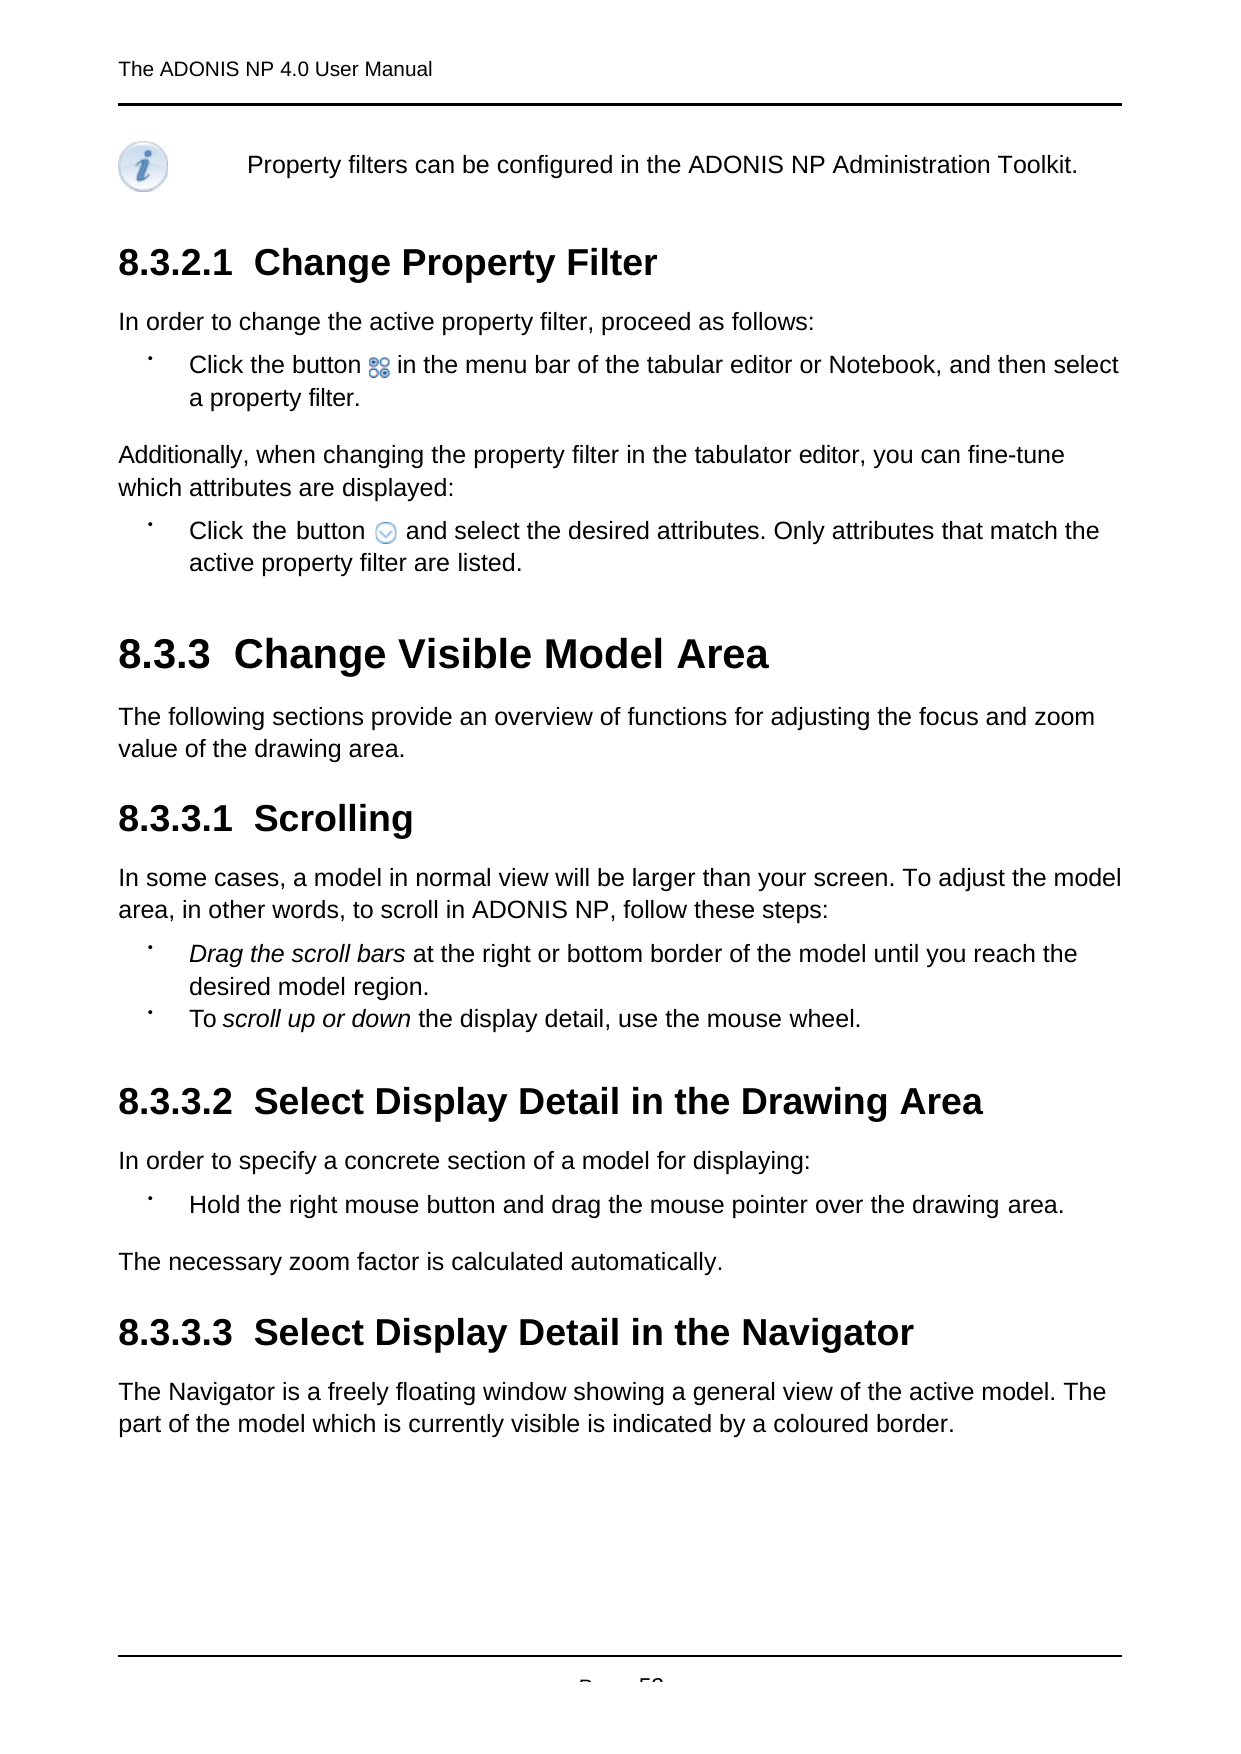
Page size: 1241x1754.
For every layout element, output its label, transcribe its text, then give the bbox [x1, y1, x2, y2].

subtitle Change Visible Model Area [118, 629, 1240, 677]
subtitle Select Display Detail in the Drawing Area [118, 1079, 1240, 1122]
text The Navigator is a freely floating window showing a general view of the active model. The part of the model which is currently visible is indicated by a coloured border. [118, 1376, 1131, 1438]
text In order to change the active property filter, proceed as follows: [118, 307, 1240, 336]
text The necessary zoom factor is calculated automatically. [118, 1247, 1240, 1276]
list Hold the right mouse button and drag the mouse pointer over the drawing area. [148, 1190, 1240, 1218]
picture [118, 141, 168, 192]
text The following sections provide an overview of functions for adjusting the focus and zoom value of the drawing area. [118, 701, 1131, 763]
subtitle Select Display Detail in the Navigator [118, 1310, 1240, 1353]
list Click the button and select the desired attributes. Only attributes that match the active property filter are listed. [148, 516, 1122, 577]
text In some cases, a model in normal view will be larger than your screen. To adjust the model area, in other words, to scroll in ADONIS NP, follow these steps: [118, 863, 1131, 924]
text In order to specify a concrete section of a model for displaying: [118, 1146, 1240, 1174]
list Drag the scroll bars at the right or bottom border of the model until you reach the desired model region. [148, 939, 1122, 1000]
subtitle Scrolling [118, 796, 1240, 839]
text Additionally, when changing the property filter in the tabulator editor, you can fine-tune which attributes are displayed: [118, 440, 1131, 501]
list To scroll up or down the display detail, use the mouse wheel. [148, 1004, 1240, 1033]
subtitle Change Property Filter [118, 240, 1240, 283]
list Click the button in the menu bar of the tabular editor or Notebook, and then select a property filter. [148, 350, 1122, 412]
